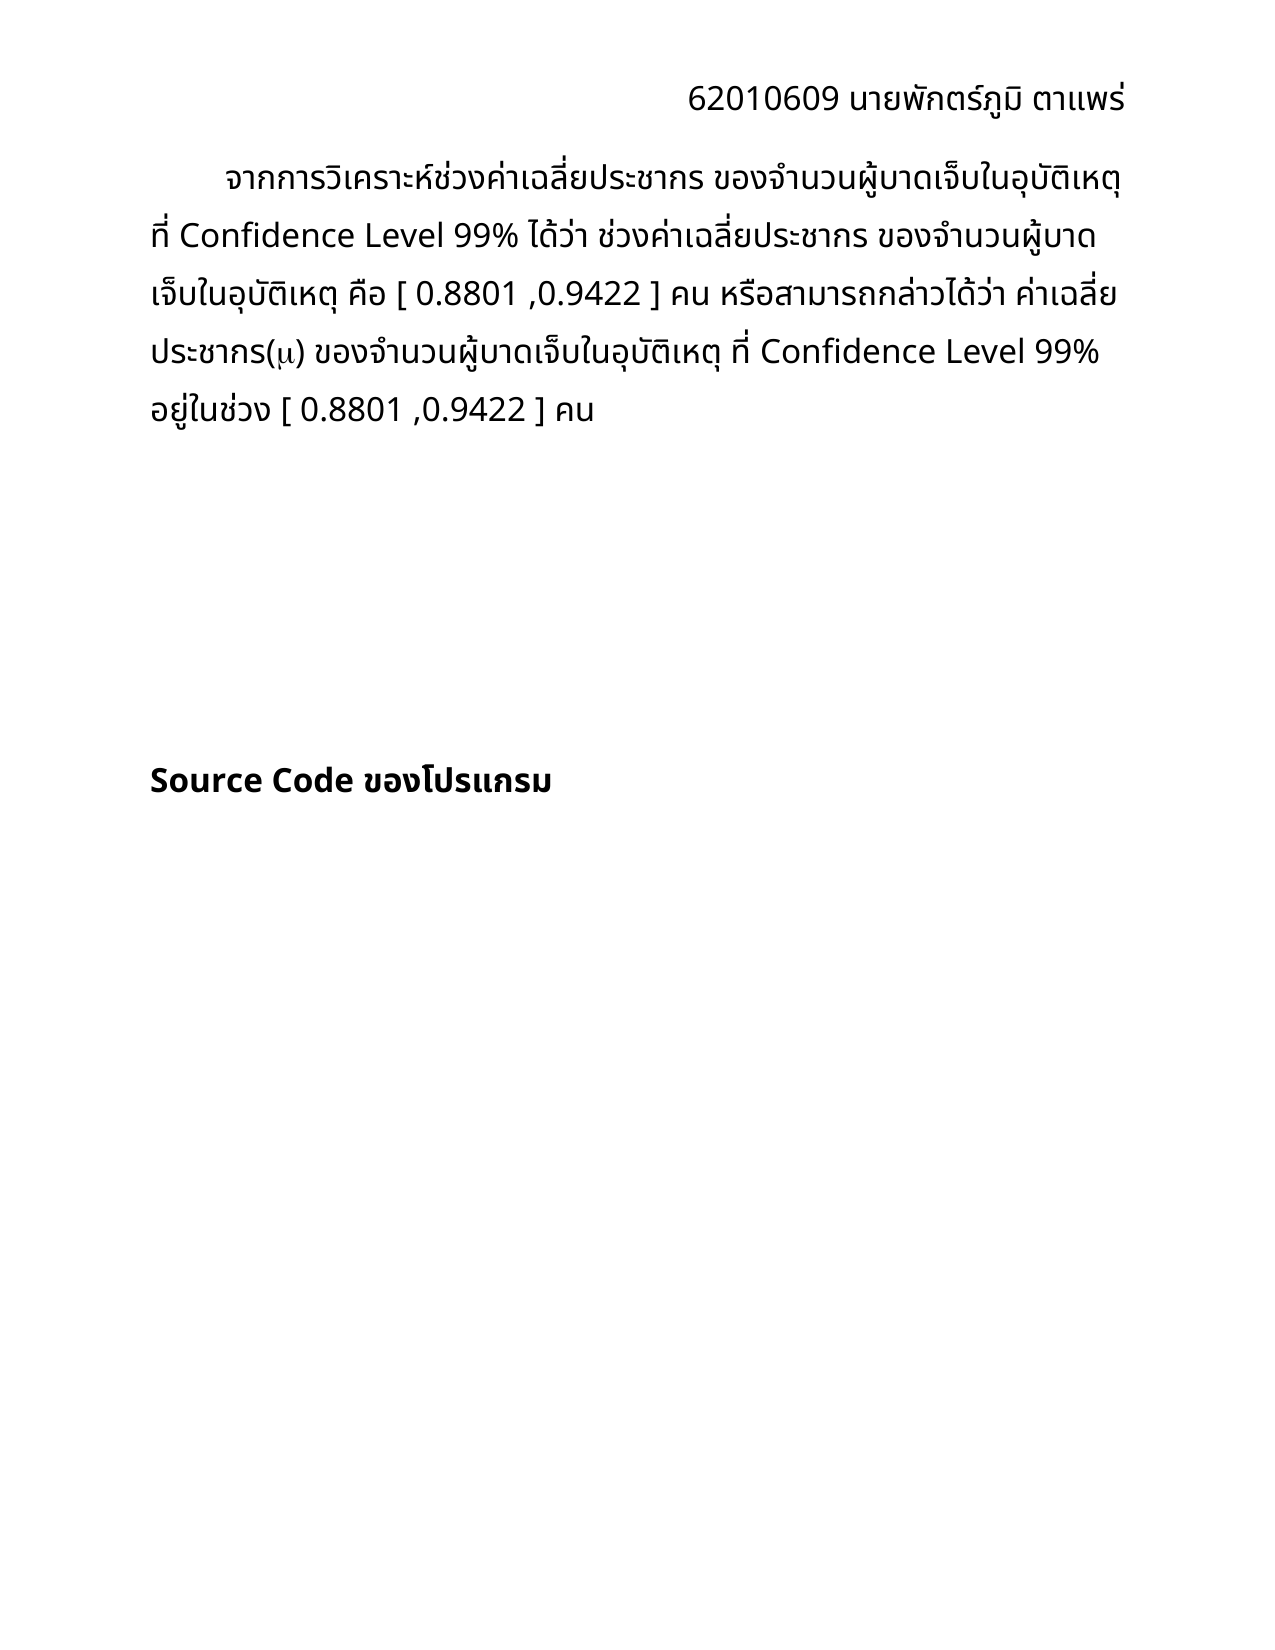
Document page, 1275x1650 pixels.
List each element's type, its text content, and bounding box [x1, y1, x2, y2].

text Source Code ของโปรแกรม [150, 757, 1125, 808]
text จากการวิเคราะห์ช่วงค่าเฉลี่ยประชากร ของจำนวนผู้บาดเจ็บในอุบัติเหตุ ที่ Confidence Level 99% ได้ว่า ช่วงค่าเฉลี่ยประชากร ของจำนวนผู้บาดเจ็บในอุบัติเหตุ คือ [ 0.8801 ,0.9422 ] คน หรือสามารถกล่าวได้ว่า ค่าเฉลี่ยประชากร() ของจำนวนผู้บาดเจ็บในอุบัติเหตุ ที่ Confidence Level 99% อยู่ในช่วง [ 0.8801 ,0.9422 ] คน [150, 154, 1125, 437]
